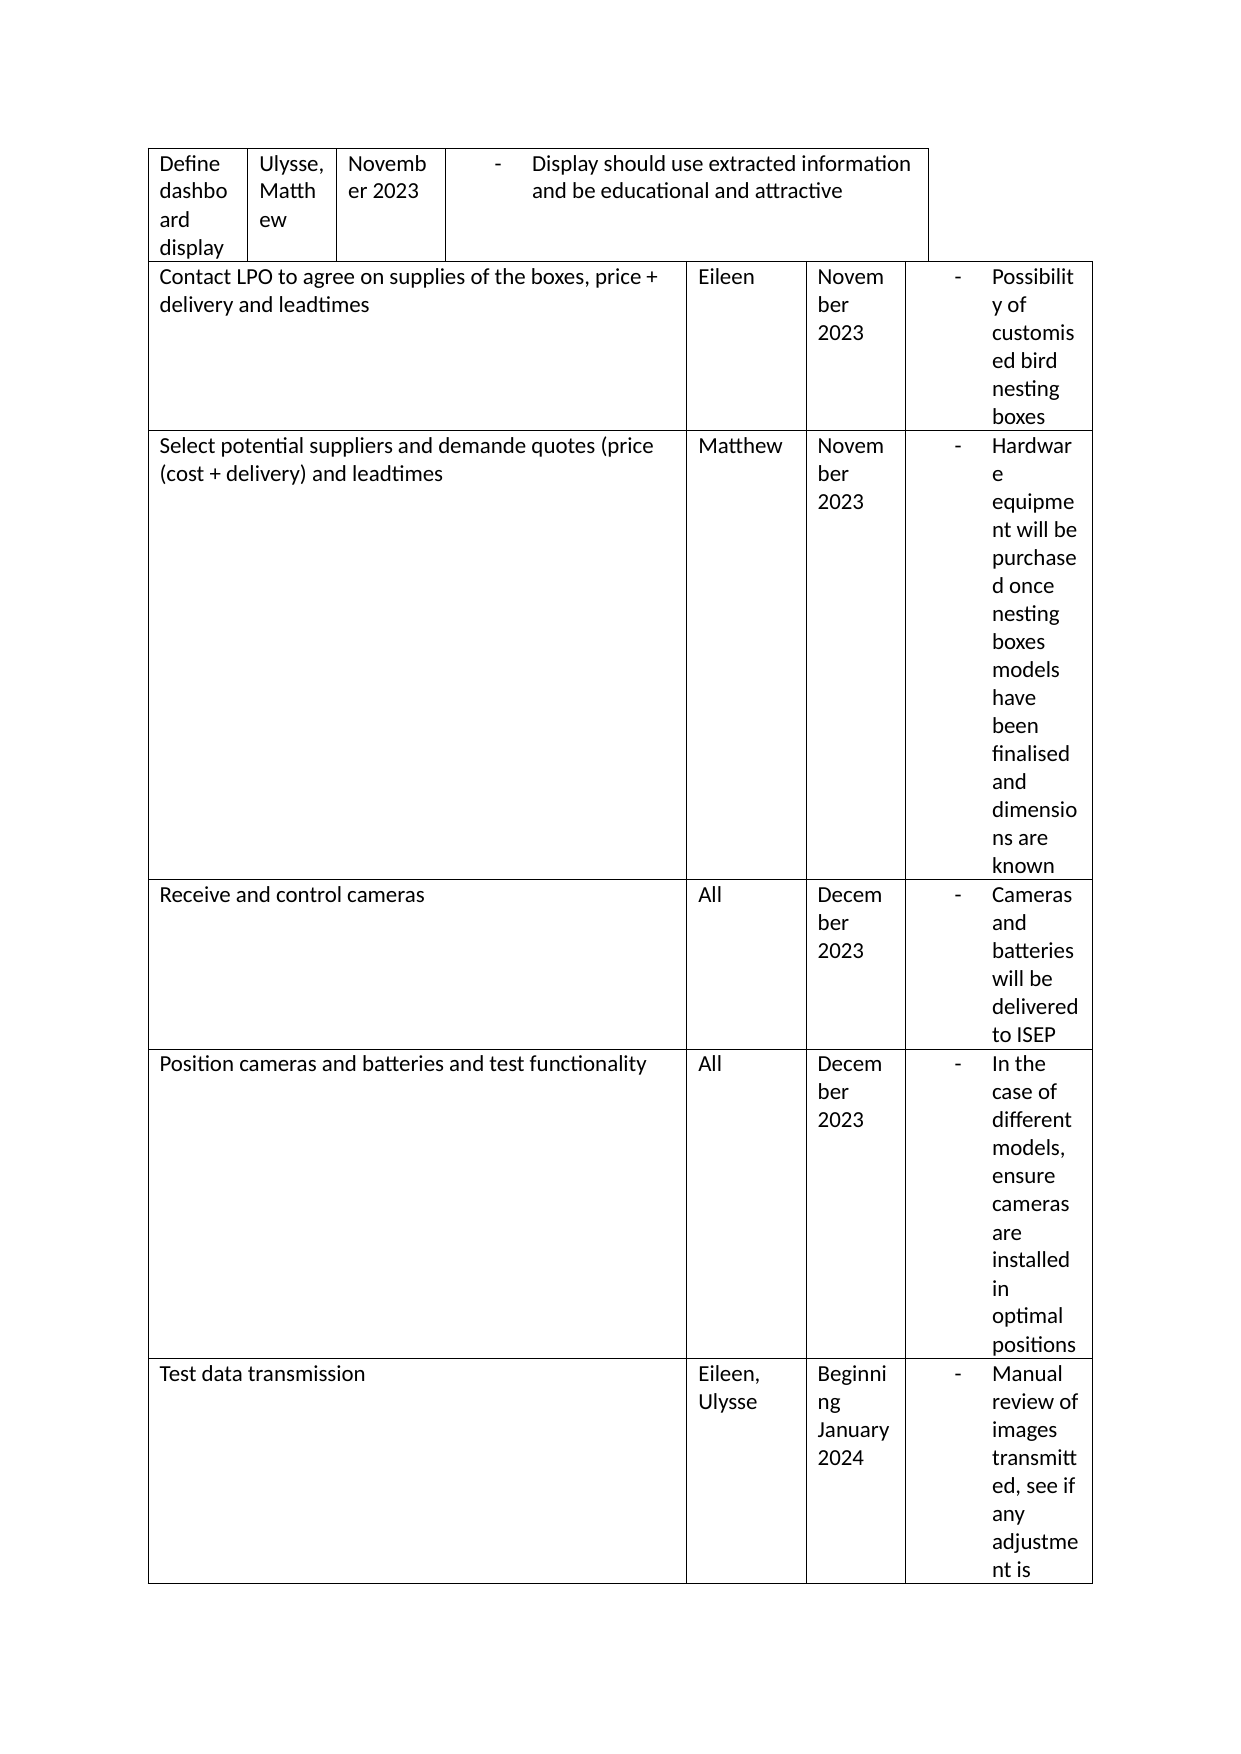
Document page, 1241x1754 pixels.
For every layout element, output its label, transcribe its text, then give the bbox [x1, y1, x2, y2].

table_cell Eileen, Ulysse [687, 1359, 806, 1583]
table_cell Matthew [687, 431, 806, 879]
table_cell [149, 1359, 686, 1583]
table_cell All [687, 880, 806, 1048]
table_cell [906, 1359, 1092, 1583]
table_cell Display should use extracted information and be educational and attractive [446, 149, 928, 261]
table_cell Eileen [687, 262, 806, 430]
table_cell Define dashboard display [149, 149, 247, 261]
table_cell December 2023 [807, 1050, 905, 1358]
table_cell Contact LPO to agree on supplies of the boxes, price + delivery and leadtimes [149, 262, 686, 430]
table_cell Select potential suppliers and demande quotes (price (cost + delivery) and leadtimes [149, 431, 686, 879]
table_cell November 2023 [807, 431, 905, 879]
table_cell November 2023 [807, 262, 905, 430]
table_cell Position cameras and batteries and test functionality [149, 1050, 686, 1358]
table_cell In the case of different models, ensure cameras are installed in optimal positions [906, 1050, 1092, 1358]
table_cell Cameras and batteries will be delivered to ISEP [906, 880, 1092, 1048]
table_cell December 2023 [807, 880, 905, 1048]
table_cell Hardware equipment will be purchased once nesting boxes models have been finalised and dimensions are known [906, 431, 1092, 879]
table_cell Ulysse, Matthew [248, 149, 336, 261]
table_cell All [687, 1050, 806, 1358]
table_cell Possibility of customised bird nesting boxes [906, 262, 1092, 430]
table_cell November 2023 [337, 149, 445, 261]
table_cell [807, 1359, 905, 1583]
table_cell Receive and control cameras [149, 880, 686, 1048]
